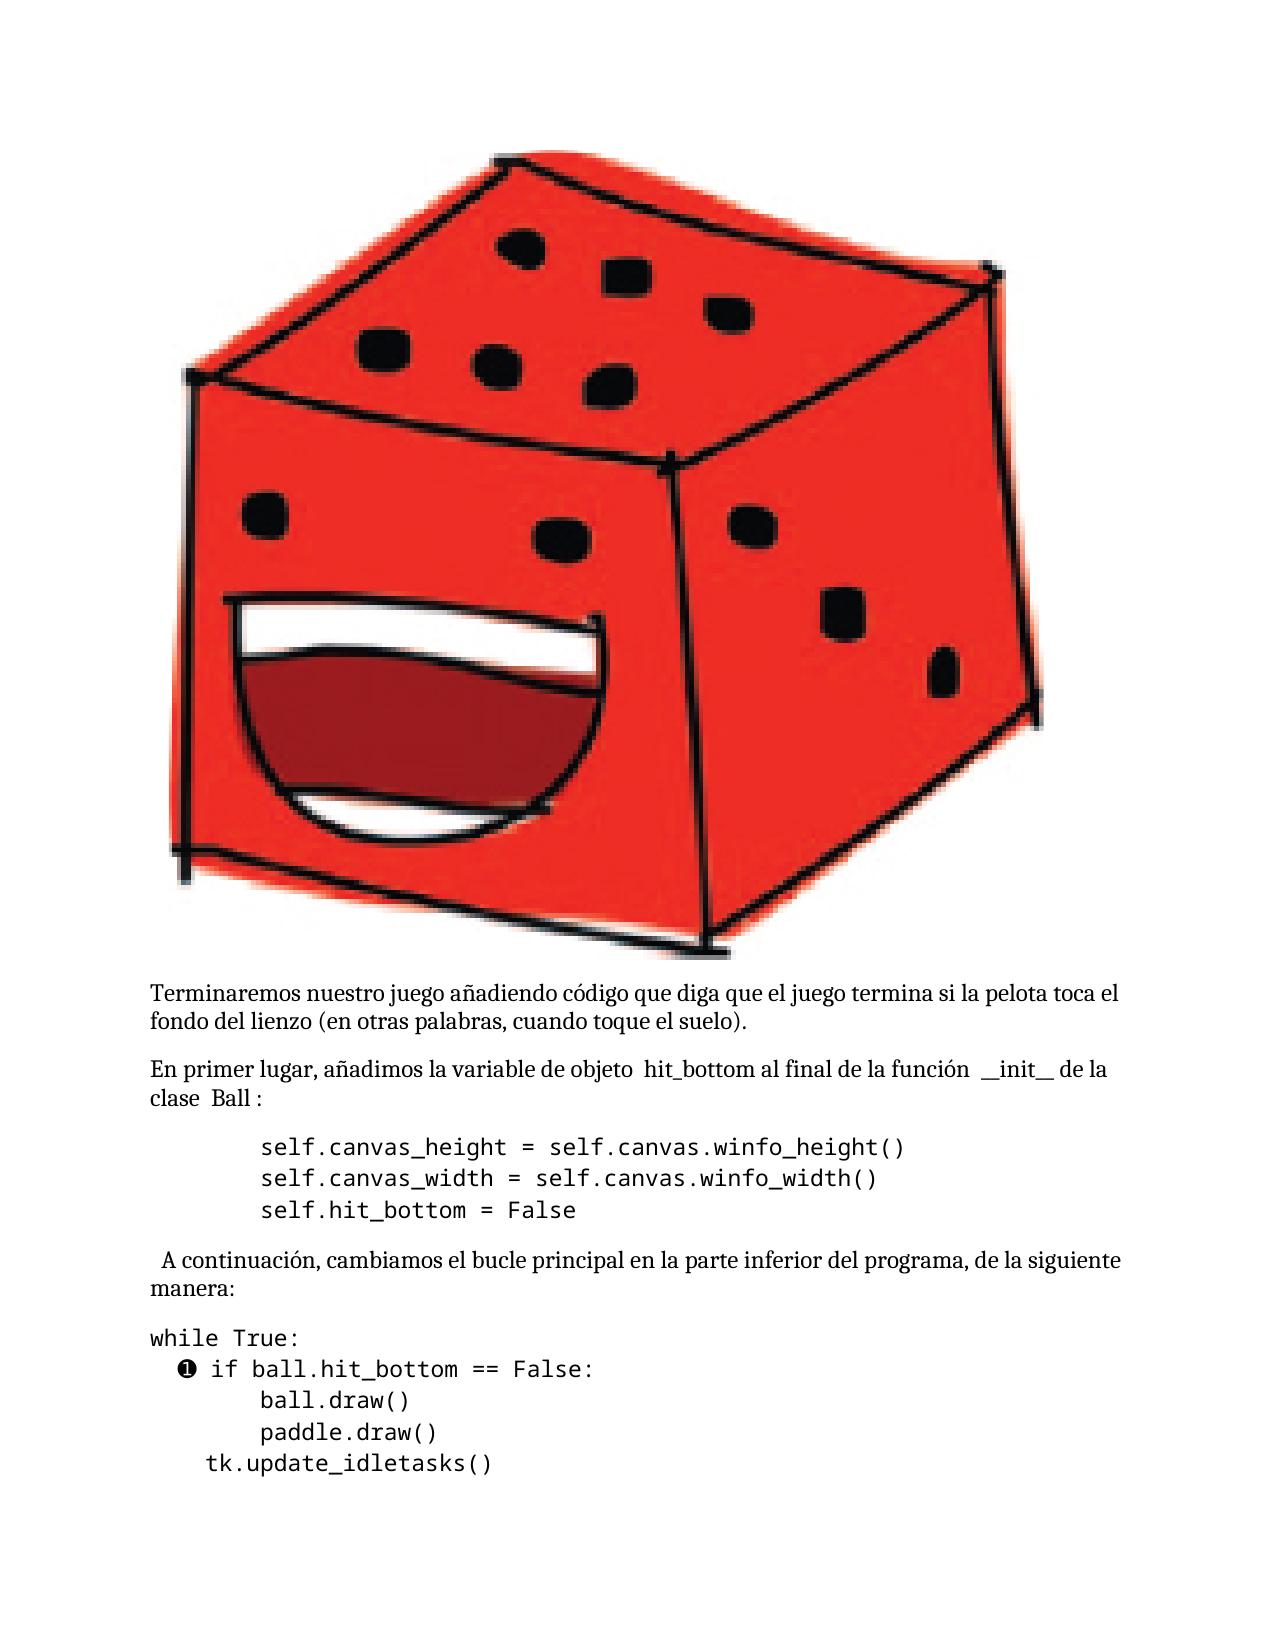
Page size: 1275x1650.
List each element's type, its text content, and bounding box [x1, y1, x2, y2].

text Terminaremos nuestro juego añadiendo código que diga que el juego termina si la pelota toca el fondo del lienzo (en otras palabras, cuando toque el suelo). [150, 978, 1125, 1036]
picture [168, 150, 1044, 960]
text self.canvas_height = self.canvas.winfo_height() self.canvas_width = self.canvas.winfo_width() self.hit_bottom = False [150, 1131, 1125, 1225]
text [150, 1322, 1125, 1478]
text En primer lugar, añadimos la variable de objeto hit_bottom al final de la función __init__ de la clase Ball : [150, 1055, 1125, 1112]
text A continuación, cambiamos el bucle principal en la parte inferior del programa, de la siguiente manera: [150, 1246, 1125, 1303]
